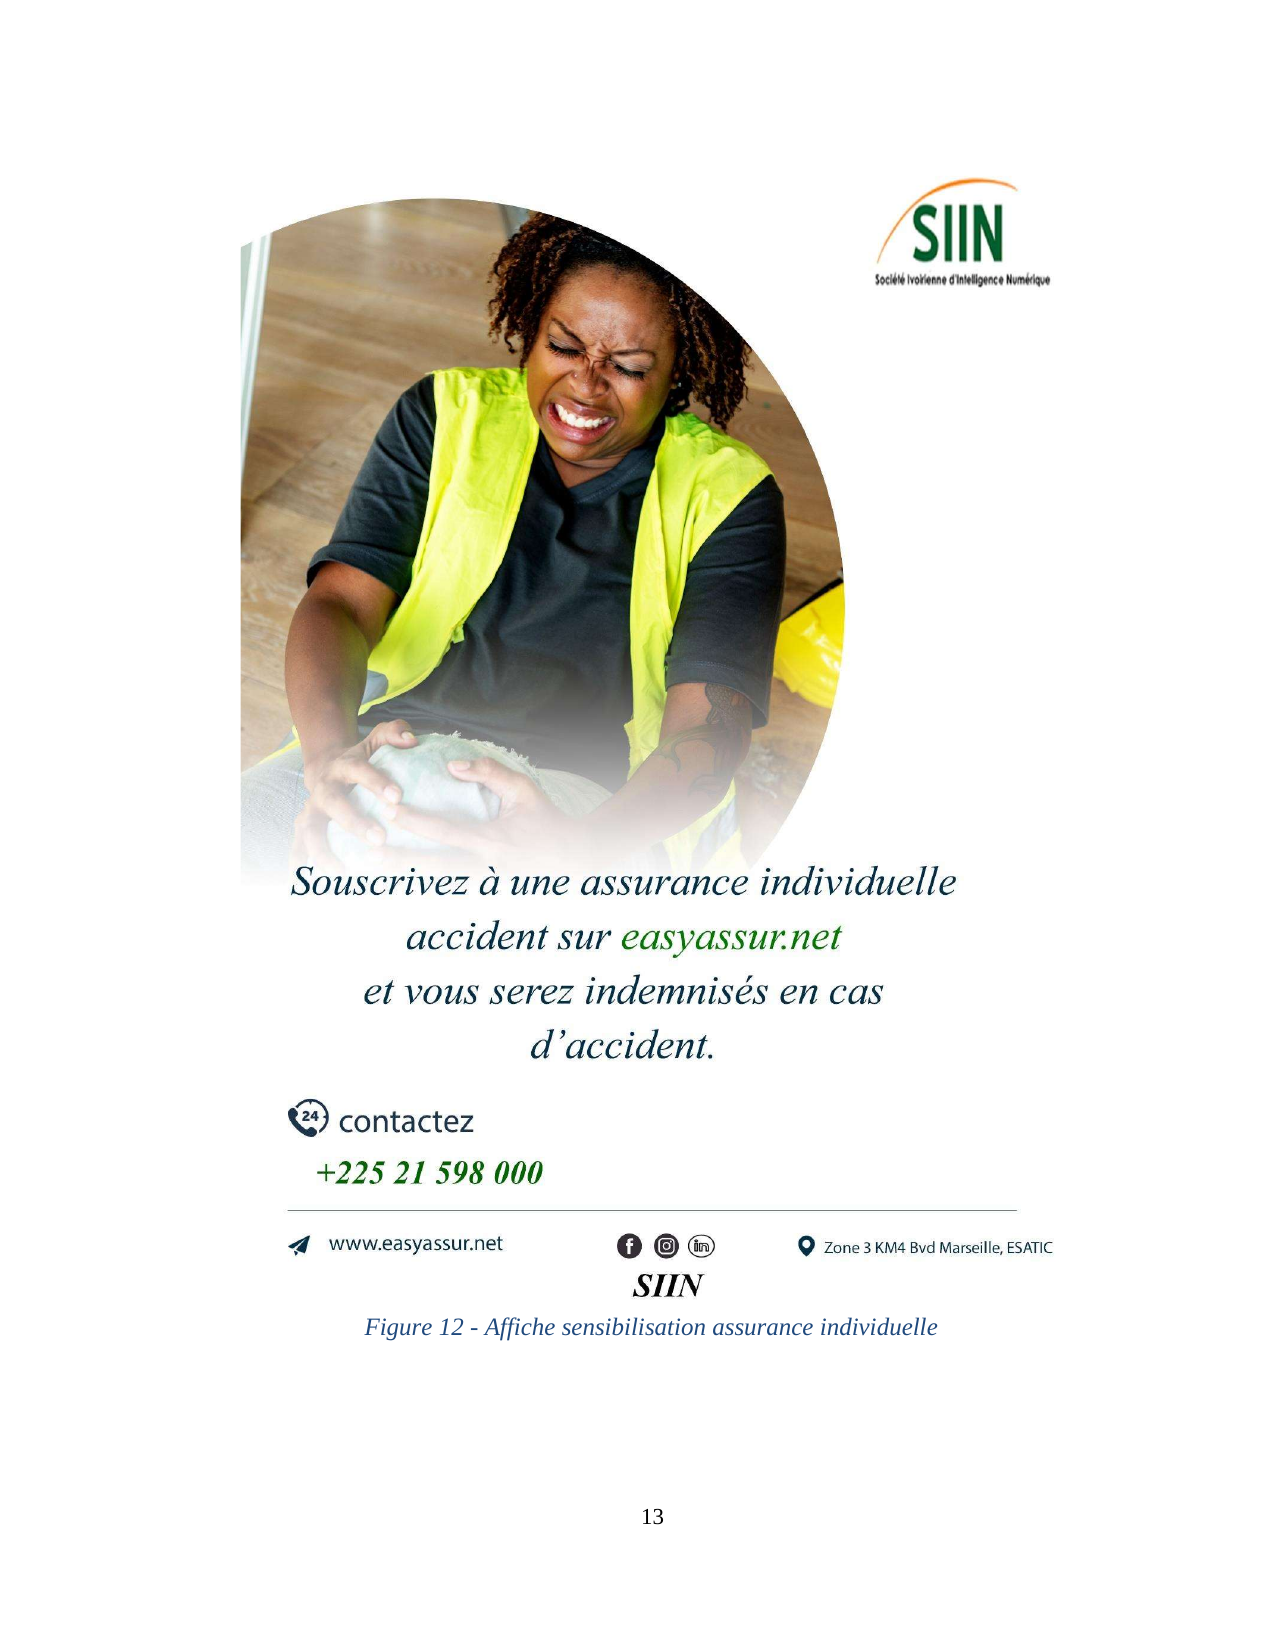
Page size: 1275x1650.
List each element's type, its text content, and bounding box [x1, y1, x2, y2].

picture [240, 147, 1064, 1313]
text Figure 12 - Affiche sensibilisation assurance individuelle [177, 1312, 1127, 1341]
